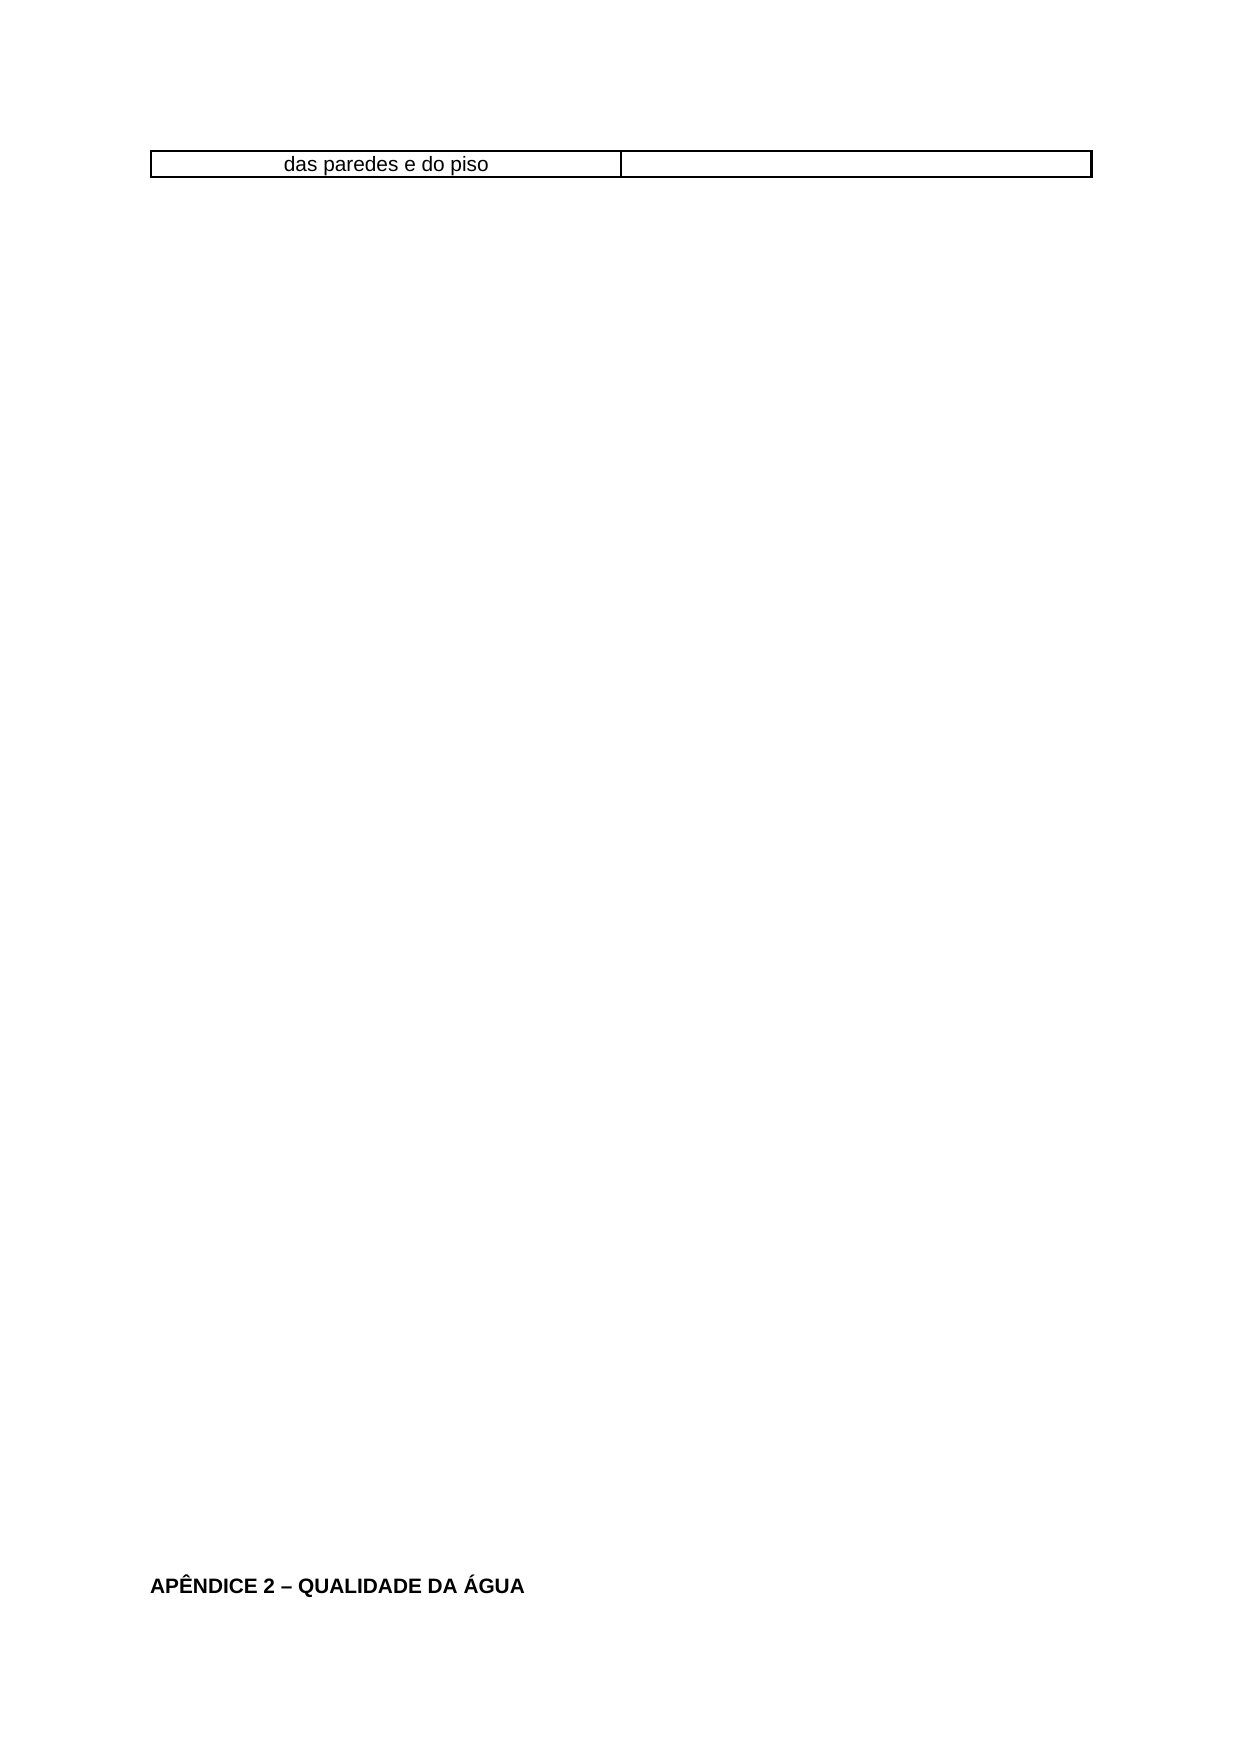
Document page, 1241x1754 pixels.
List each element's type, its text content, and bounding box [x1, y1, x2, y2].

text APÊNDICE 2 – QUALIDADE DA ÁGUA [150, 1574, 1090, 1598]
table_cell Foto 11 - EEE - LOTEAMENTO CAETES (FINAL): Produtos químicos ensacados de sulfato de alumínio empilhados sem isolamento das paredes e do piso [152, 152, 620, 176]
table_cell [622, 152, 1090, 176]
